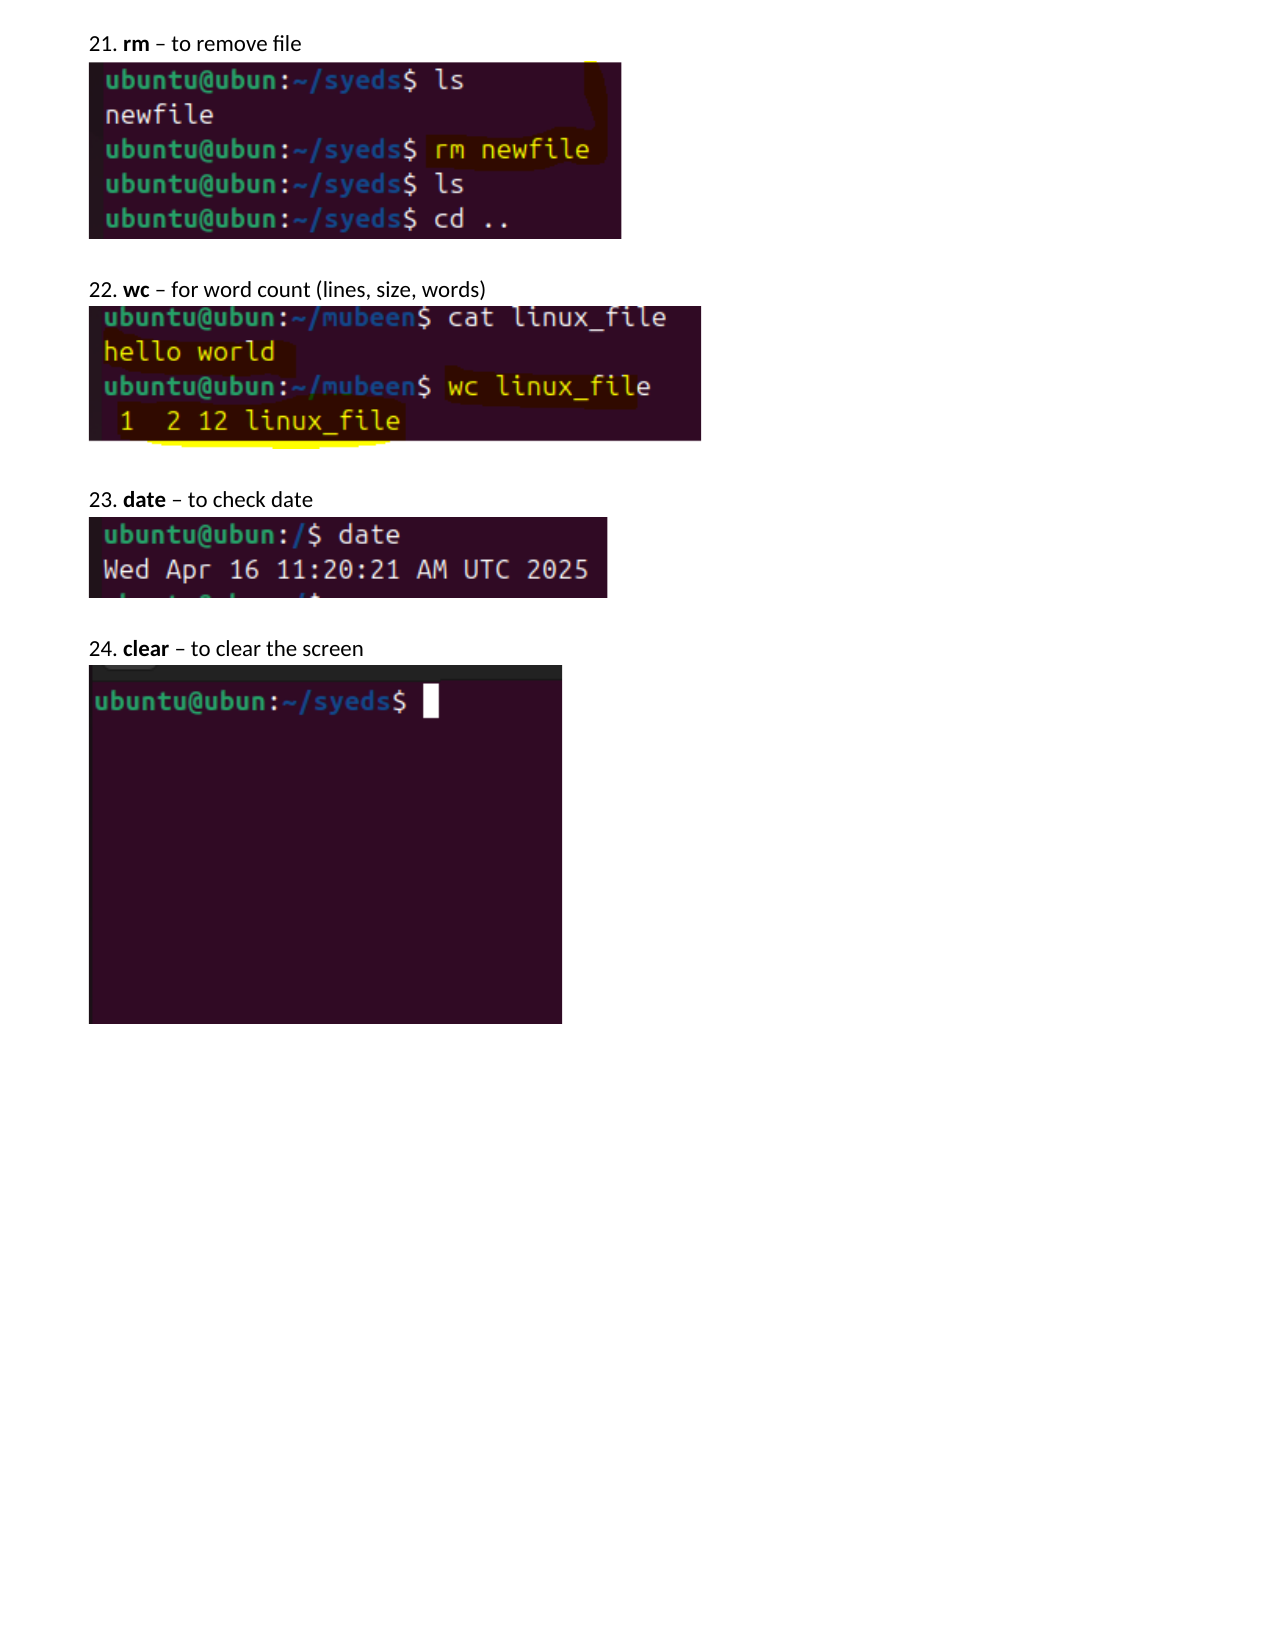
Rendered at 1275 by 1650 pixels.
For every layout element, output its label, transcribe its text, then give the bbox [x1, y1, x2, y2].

picture [88, 517, 608, 598]
picture [88, 61, 622, 239]
picture [88, 665, 563, 1024]
picture [88, 306, 702, 449]
